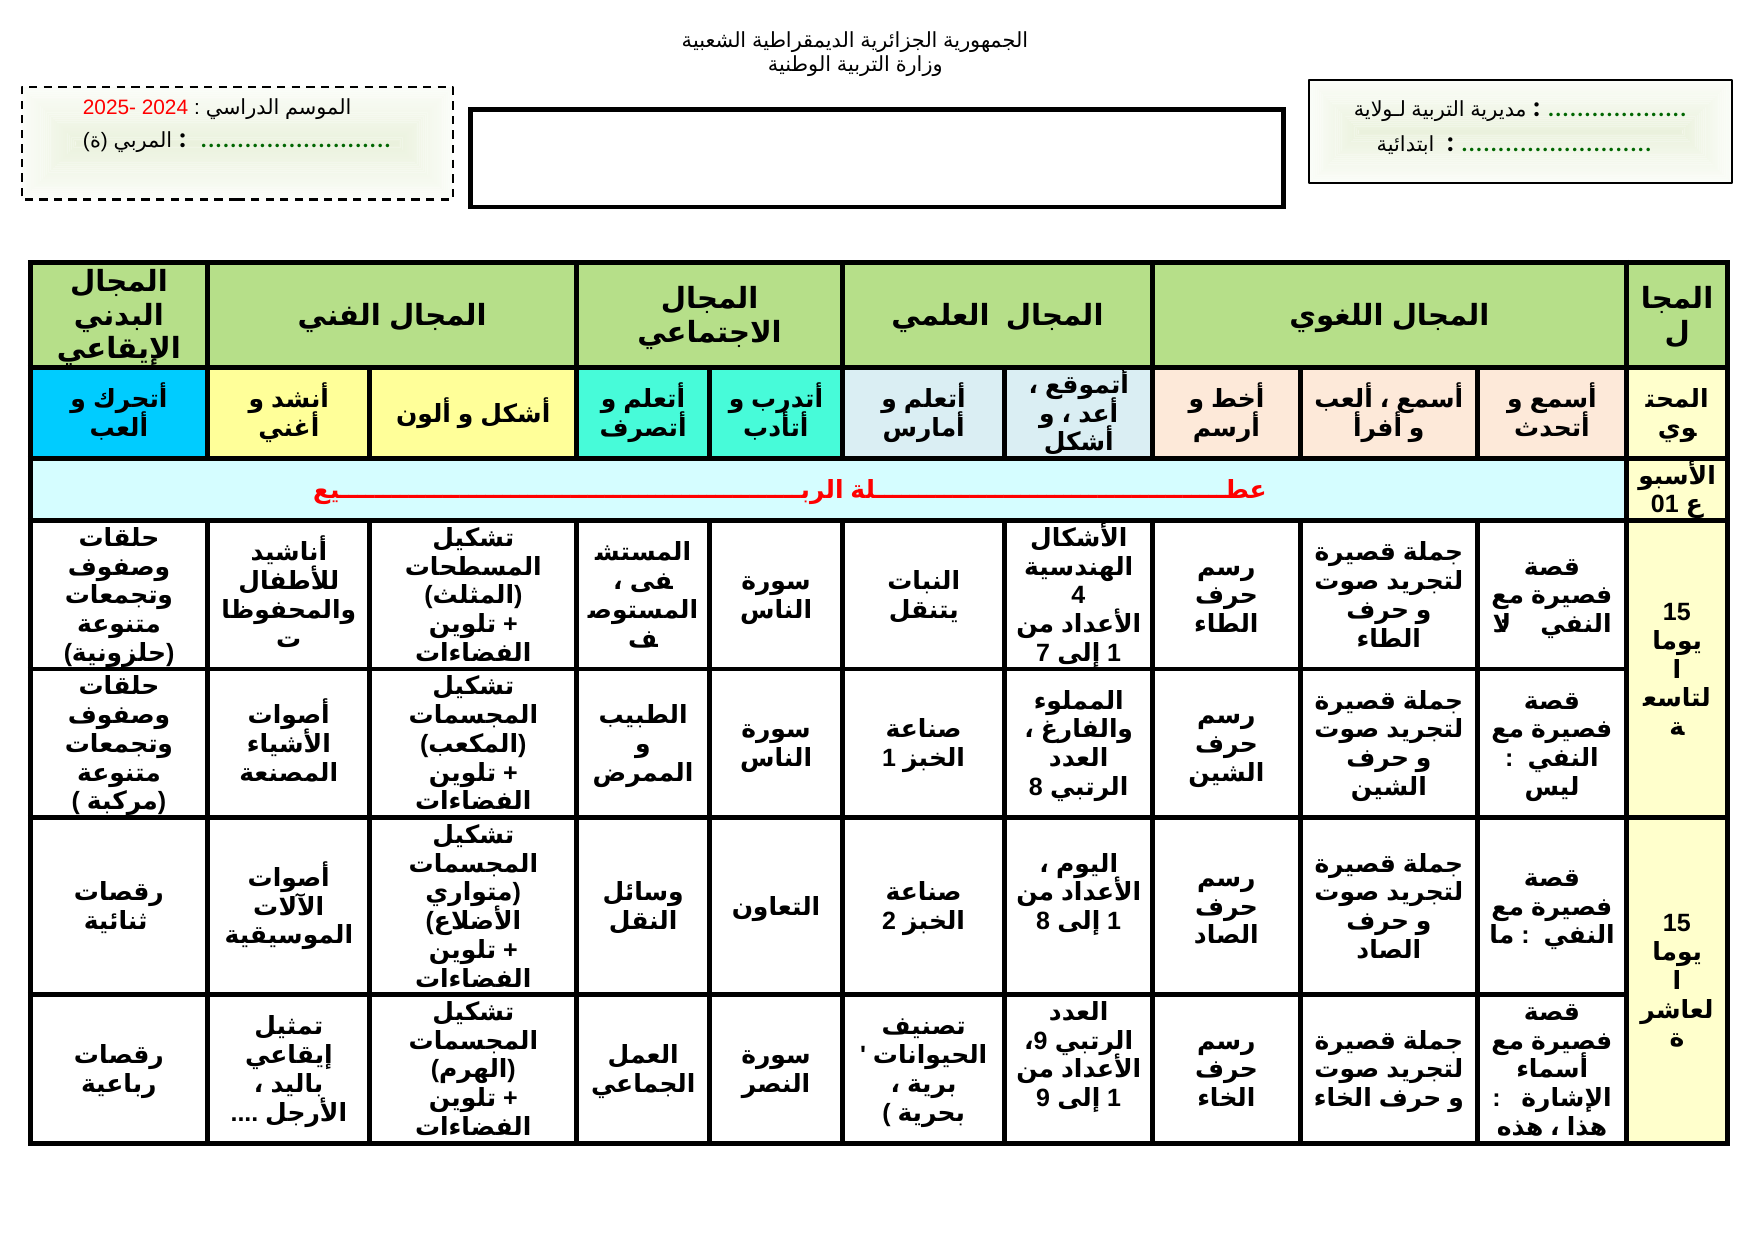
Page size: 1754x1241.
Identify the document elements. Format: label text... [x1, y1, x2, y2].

table_header المجال البدني الإيقاعي [33, 265, 205, 365]
table_header المجال العلمي [845, 265, 1150, 365]
table_cell رسم حرف الخاء [1155, 997, 1298, 1141]
table_cell تشكيل المجسمات (متواري الأضلاع) + تلوين الفضاءات [372, 820, 574, 992]
table_cell أصوات الأشياء المصنعة [210, 671, 367, 815]
table_cell أصوات الآلات الموسيقية [210, 820, 367, 992]
table_cell تصنيف الحيوانات ' برية ، بحرية ) [845, 997, 1002, 1141]
table_header المجال اللغوي [1155, 265, 1624, 365]
table_cell الطبيب و الممرض [579, 671, 707, 815]
table_cell جملة قصيرة لتجريد صوت و حرف الطاء [1303, 523, 1475, 667]
table_header المجال [1629, 265, 1725, 365]
table_cell الأشكال الهندسية 4 الأعداد من 1 إلى 7 [1007, 523, 1150, 667]
table_cell جملة قصيرة لتجريد صوت و حرف الشين [1303, 671, 1475, 815]
table_cell العمل الجماعي [579, 997, 707, 1141]
table_cell وسائل النقل [579, 820, 707, 992]
table_cell رقصات ثنائية [33, 820, 205, 992]
table_cell العدد الرتبي 9، الأعداد من 1 إلى 9 [1007, 997, 1150, 1141]
table_cell أتحرك و ألعب [33, 370, 205, 456]
table_cell قصة فصيرة مع النفي : لا [1480, 523, 1624, 667]
table_cell حلقات وصفوف وتجمعات متنوعة (حلزونية) [33, 523, 205, 667]
table_cell تشكيل المسطحات (المثلث) + تلوين الفضاءات [372, 523, 574, 667]
table_cell اليوم ، الأعداد من 1 إلى 8 [1007, 820, 1150, 992]
table_cell أتعلم و أتصرف [579, 370, 707, 456]
table_cell أتعلم و أمارس [845, 370, 1002, 456]
table_header المجال الفني [210, 265, 574, 365]
table_cell سورة النصر [712, 997, 840, 1141]
table_cell سورة الناس [712, 671, 840, 815]
table_cell عطـــــــــــــــــــــــــــــــــــــــــلة الربــــــــــــــــــــــــــــــــــــــــــــــــــــــيع [33, 461, 1624, 518]
table_cell رسم حرف الصاد [1155, 820, 1298, 992]
table_cell قصة فصيرة مع أسماء الإشارة : هذا ، هذه [1480, 997, 1624, 1141]
table_cell التعاون [712, 820, 840, 992]
table_cell الأسبوع 01 [1629, 461, 1725, 518]
table_header المجال الاجتماعي [579, 265, 840, 365]
table_cell صناعة الخبز 1 [845, 671, 1002, 815]
table_cell المملوء والفارغ ، العدد الرتبي 8 [1007, 671, 1150, 815]
table_cell 15 يوما التاسعة [1629, 523, 1725, 815]
table_cell رسم حرف الشين [1155, 671, 1298, 815]
table_cell حلقات وصفوف وتجمعات متنوعة (مركبة ) [33, 671, 205, 815]
table_cell أتموقع ، أعد ، و أشكل [1007, 370, 1150, 456]
table_cell المستشفى ، المستوصف [579, 523, 707, 667]
table_cell أناشيد للأطفال والمحفوظات [210, 523, 367, 667]
table_cell أنشد و أغني [210, 370, 367, 456]
table_cell رقصات رباعية [33, 997, 205, 1141]
table_cell المحتوي [1629, 370, 1725, 456]
table_cell أخط و أرسم [1155, 370, 1298, 456]
table_cell قصة فصيرة مع النفي : ما [1480, 820, 1624, 992]
table_cell تمثيل إيقاعي باليد ، الأرجل .... [210, 997, 367, 1141]
table_cell سورة الناس [712, 523, 840, 667]
table_cell أتدرب و أتأدب [712, 370, 840, 456]
table_cell جملة قصيرة لتجريد صوت و حرف الصاد [1303, 820, 1475, 992]
table_cell قصة فصيرة مع النفي : ليس [1480, 671, 1624, 815]
table_cell جملة قصيرة لتجريد صوت و حرف الخاء [1303, 997, 1475, 1141]
table_cell صناعة الخبز 2 [845, 820, 1002, 992]
table_cell تشكيل المجسمات (المكعب) + تلوين الفضاءات [372, 671, 574, 815]
table_cell النبات يتنقل [845, 523, 1002, 667]
table_cell أسمع ، ألعب و أفرأ [1303, 370, 1475, 456]
table_cell أسمع و أتحدث [1480, 370, 1624, 456]
table_cell أشكل و ألون [372, 370, 574, 456]
table_cell رسم حرف الطاء [1155, 523, 1298, 667]
table_cell 15 يوما العاشرة [1629, 820, 1725, 1141]
table_cell تشكيل المجسمات (الهرم) + تلوين الفضاءات [372, 997, 574, 1141]
